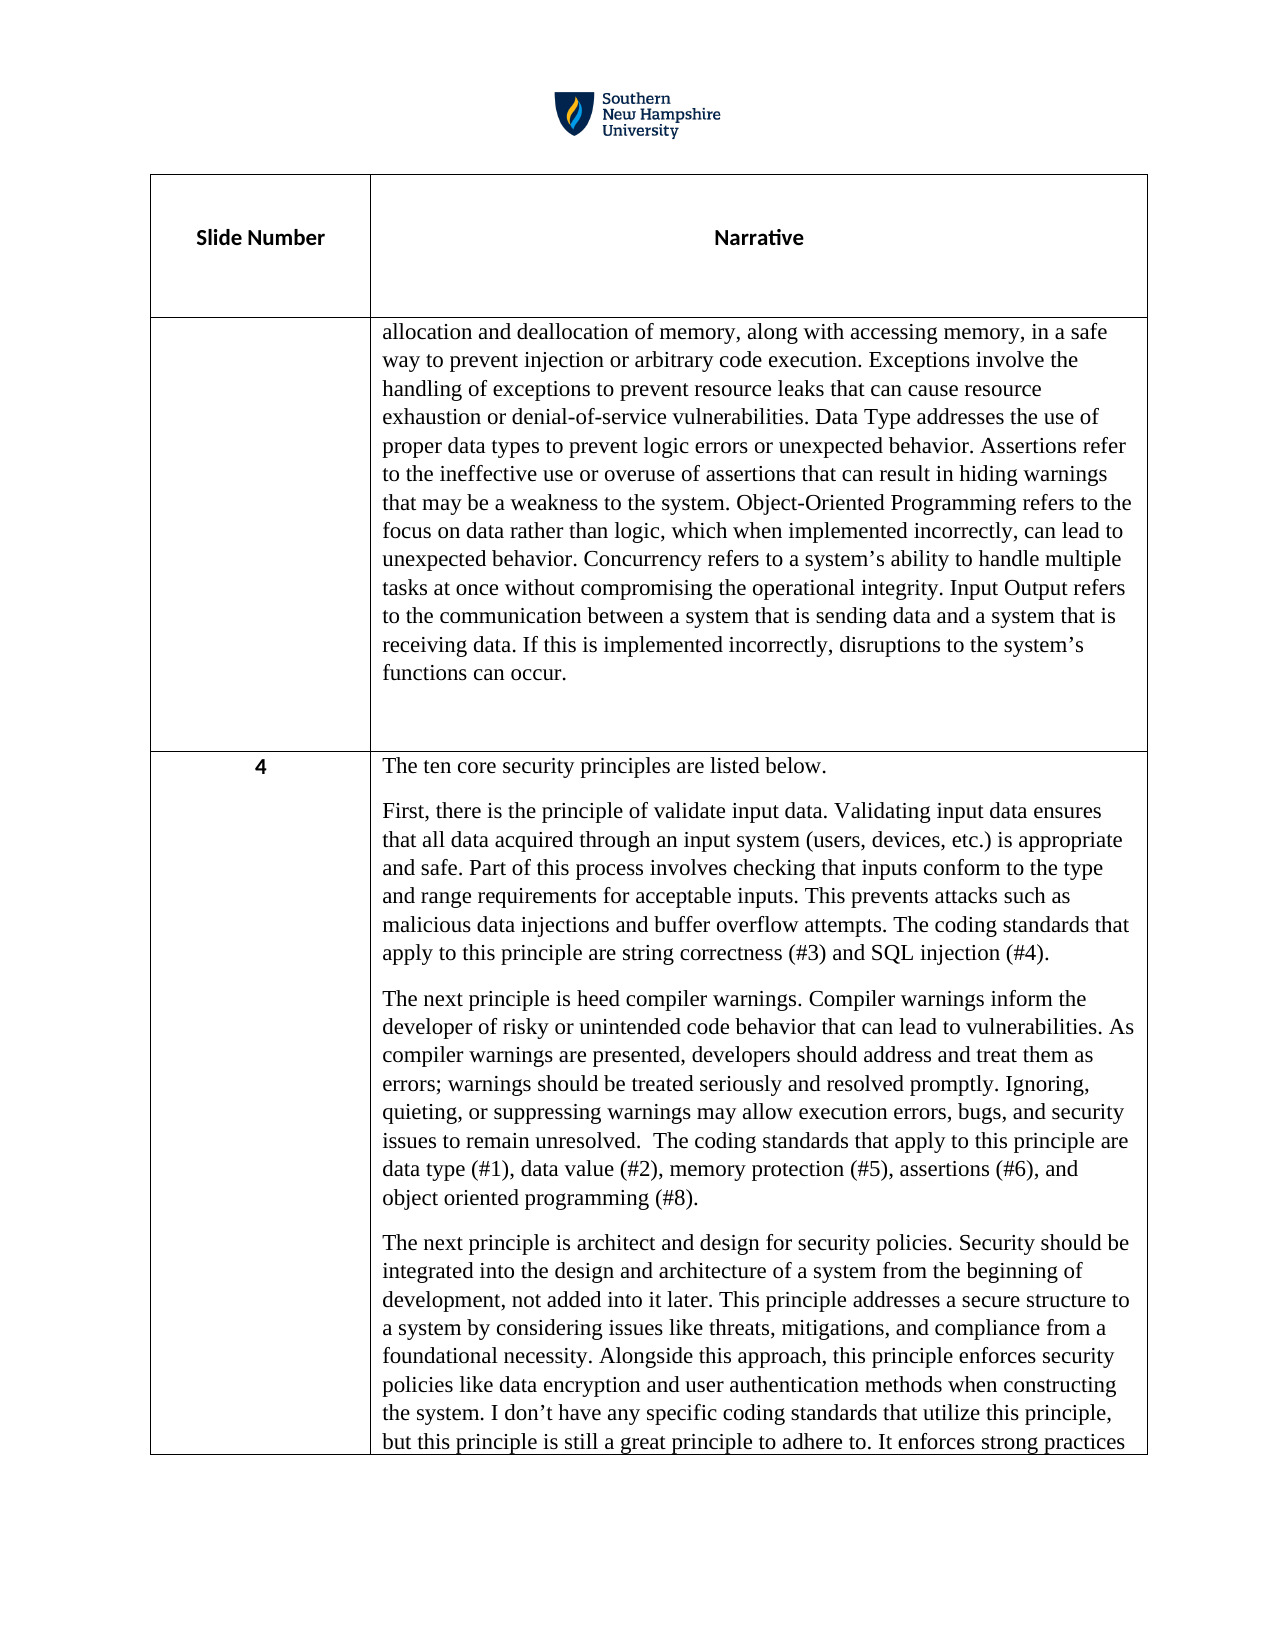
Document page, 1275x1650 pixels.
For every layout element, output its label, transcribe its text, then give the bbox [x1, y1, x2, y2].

table_cell 4 [151, 752, 370, 1454]
table_cell 3 [151, 318, 370, 751]
table_header Narrative [371, 175, 1147, 317]
picture [546, 75, 729, 154]
table_header Slide Number [151, 175, 370, 317]
